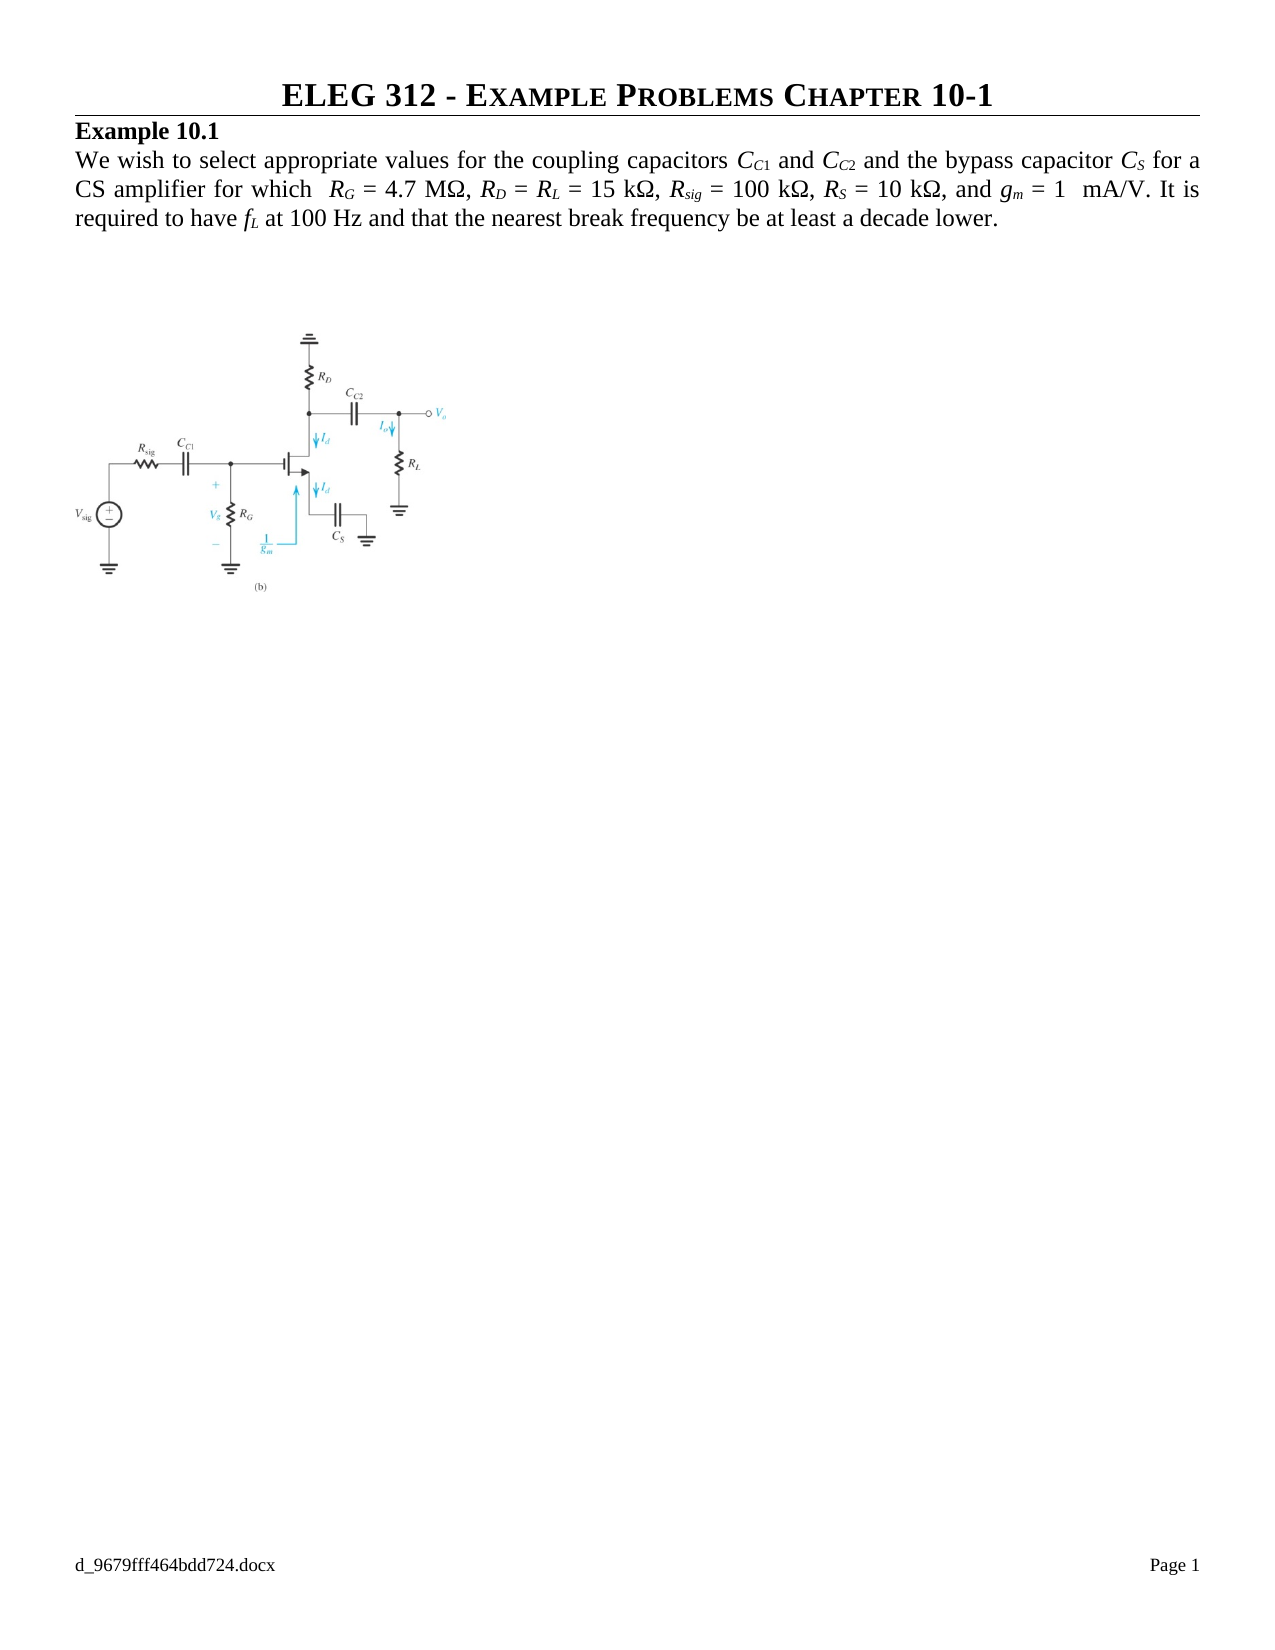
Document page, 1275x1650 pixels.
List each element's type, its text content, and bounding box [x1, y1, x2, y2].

text Example 10.1 [75, 116, 1200, 145]
text ELEG 312 - Example Problems Chapter 10-1 [75, 75, 1200, 115]
text We wish to select appropriate values for the coupling capacitors CC1 and CC2 and the bypass capacitor CS for a CS amplifier for which RG = 4.7 MΩ, RD = RL = 15 kΩ, Rsig = 100 kΩ, RS = 10 kΩ, and gm = 1 mA/V. It is required to have fL at 100 Hz and that the nearest break frequency be at least a decade lower. [75, 145, 1200, 231]
picture [75, 317, 446, 592]
